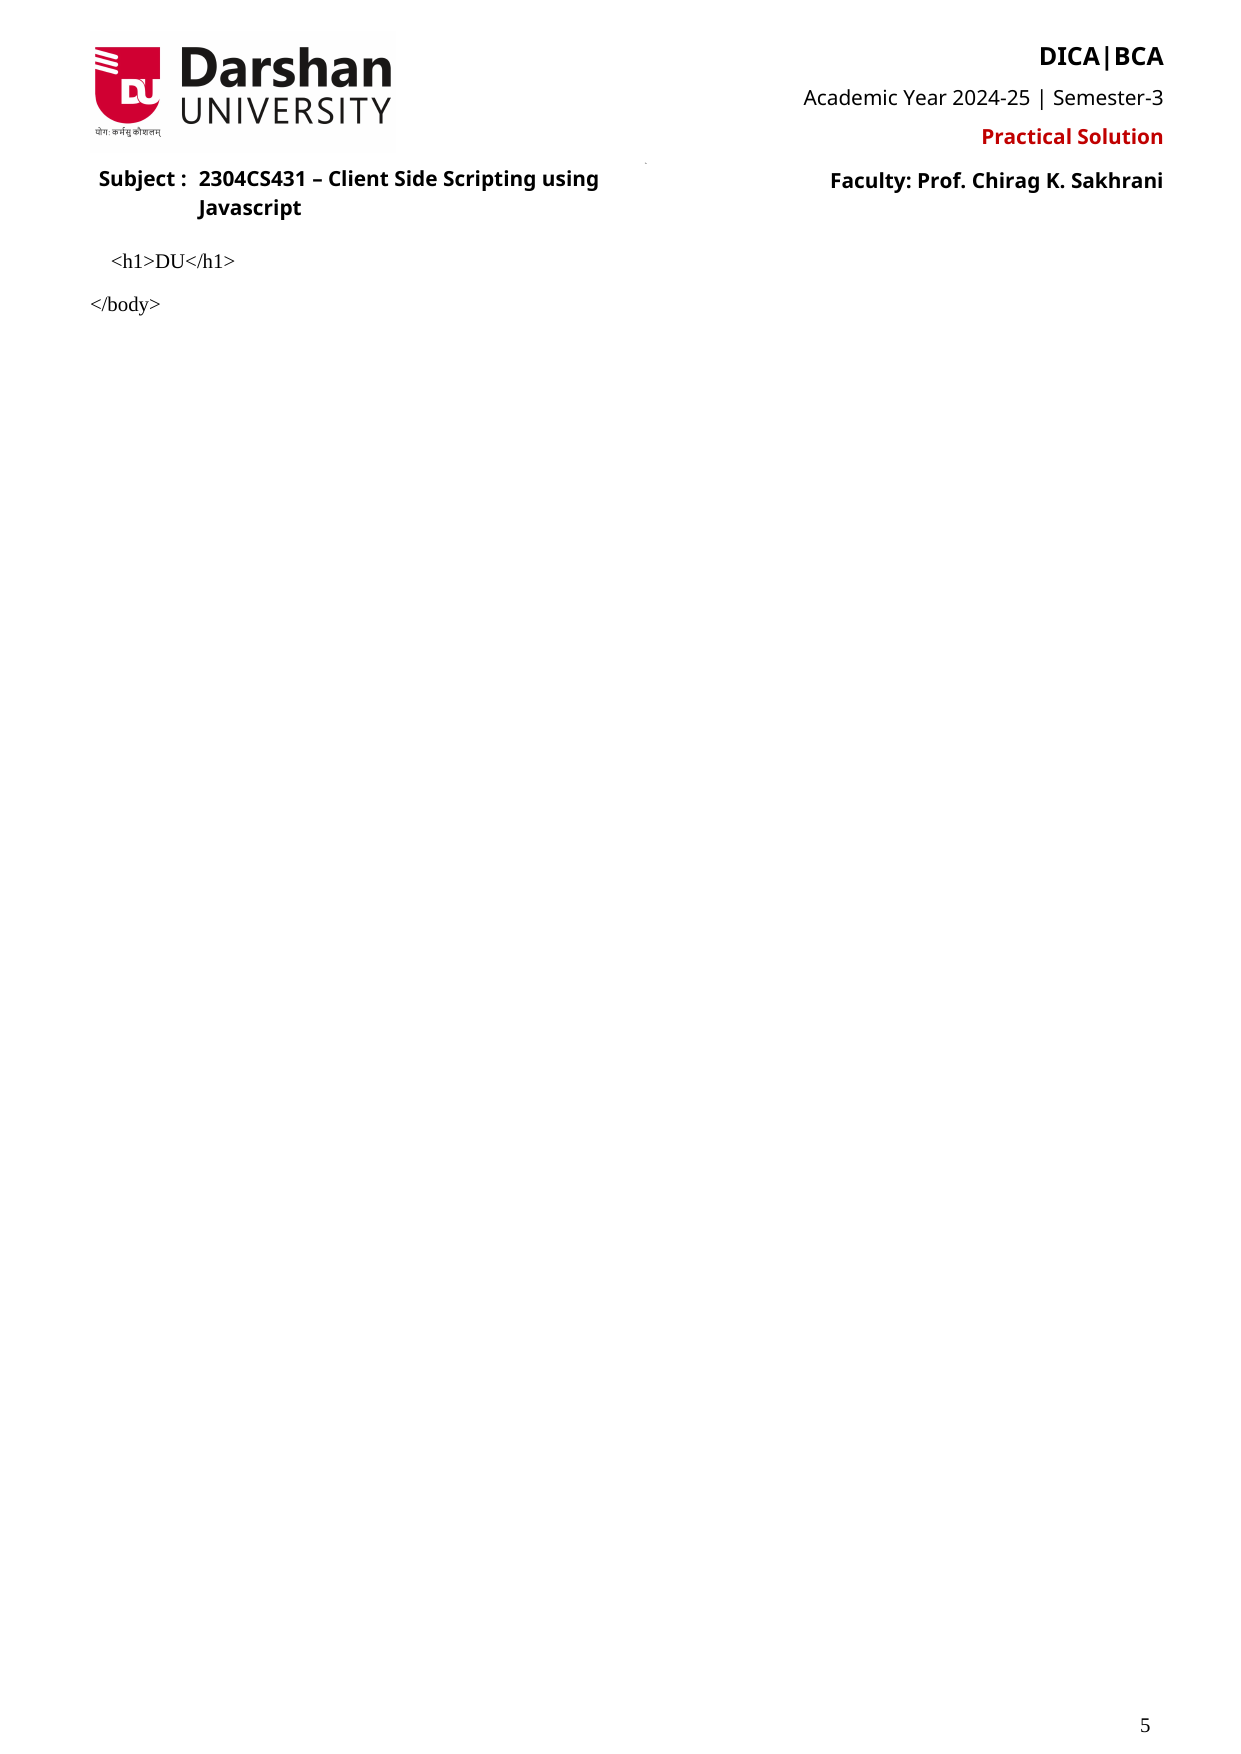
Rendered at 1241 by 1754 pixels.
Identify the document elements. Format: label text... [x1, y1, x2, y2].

text <h1>DU</h1> [90, 249, 1208, 273]
text </body> [90, 292, 1208, 316]
